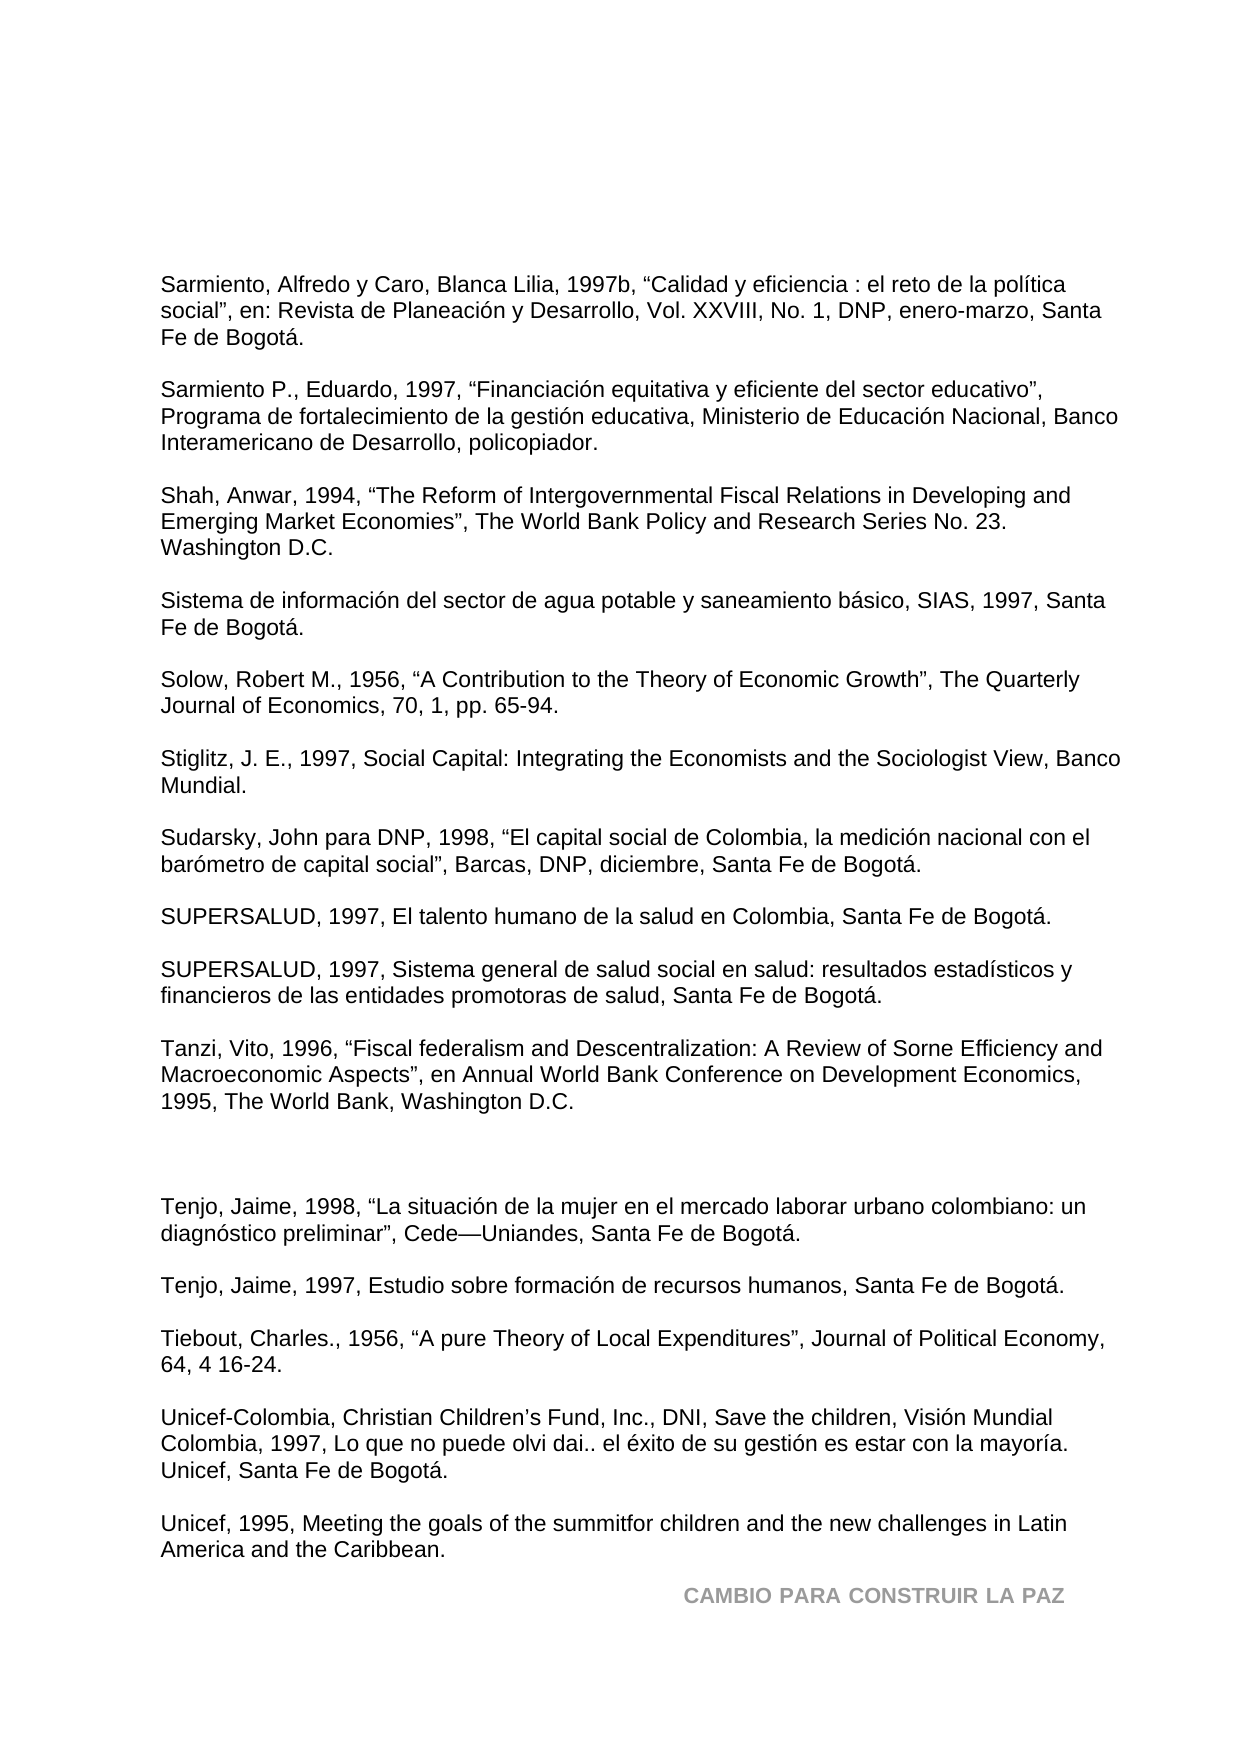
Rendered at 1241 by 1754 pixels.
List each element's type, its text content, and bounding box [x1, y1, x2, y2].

text Stiglitz, J. E., 1997, Social Capital: Integrating the Economists and the Sociologist View, Banco Mundial. [160, 745, 1121, 798]
text Sarmiento, Alfredo y Caro, Blanca Lilia, 1997b, “Calidad y eficiencia : el reto de la política social”, en: Revista de Planeación y Desarrollo, Vol. XXVIII, No. 1, DNP, enero-marzo, Santa Fe de Bogotá. [160, 271, 1121, 350]
text SUPERSALUD, 1997, Sistema general de salud social en salud: resultados estadísticos y financieros de las entidades promotoras de salud, Santa Fe de Bogotá. [160, 956, 1121, 1009]
text Sarmiento P., Eduardo, 1997, “Financiación equitativa y eficiente del sector educativo”, Programa de fortalecimiento de la gestión educativa, Ministerio de Educación Nacional, Banco Interamericano de Desarrollo, policopiador. [160, 376, 1121, 455]
text Tenjo, Jaime, 1997, Estudio sobre formación de recursos humanos, Santa Fe de Bogotá. [160, 1272, 1121, 1299]
text Sistema de información del sector de agua potable y saneamiento básico, SIAS, 1997, Santa Fe de Bogotá. [160, 587, 1121, 640]
text Solow, Robert M., 1956, “A Contribution to the Theory of Economic Growth”, The Quarterly Journal of Economics, 70, 1, pp. 65-94. [160, 666, 1121, 719]
text SUPERSALUD, 1997, El talento humano de la salud en Colombia, Santa Fe de Bogotá. [160, 903, 1121, 930]
text Tenjo, Jaime, 1998, “La situación de la mujer en el mercado laborar urbano colombiano: un diagnóstico preliminar”, Cede—Uniandes, Santa Fe de Bogotá. [160, 1193, 1121, 1246]
text Tanzi, Vito, 1996, “Fiscal federalism and Descentralization: A Review of Sorne Efficiency and Macroeconomic Aspects”, en Annual World Bank Conference on Development Economics, 1995, The World Bank, Washington D.C. [160, 1035, 1121, 1114]
text Shah, Anwar, 1994, “The Reform of Intergovernmental Fiscal Relations in Developing and Emerging Market Economies”, The World Bank Policy and Research Series No. 23. Washington D.C. [160, 482, 1121, 561]
text Unicef, 1995, Meeting the goals of the summitfor children and the new challenges in Latin America and the Caribbean. [160, 1509, 1121, 1562]
text Tiebout, Charles., 1956, “A pure Theory of Local Expenditures”, Journal of Political Economy, 64, 4 16-24. [160, 1325, 1121, 1378]
text Sudarsky, John para DNP, 1998, “El capital social de Colombia, la medición nacional con el barómetro de capital social”, Barcas, DNP, diciembre, Santa Fe de Bogotá. [160, 824, 1121, 877]
text Unicef-Colombia, Christian Children’s Fund, Inc., DNI, Save the children, Visión Mundial Colombia, 1997, Lo que no puede olvi dai.. el éxito de su gestión es estar con la mayoría. Unicef, Santa Fe de Bogotá. [160, 1404, 1121, 1483]
